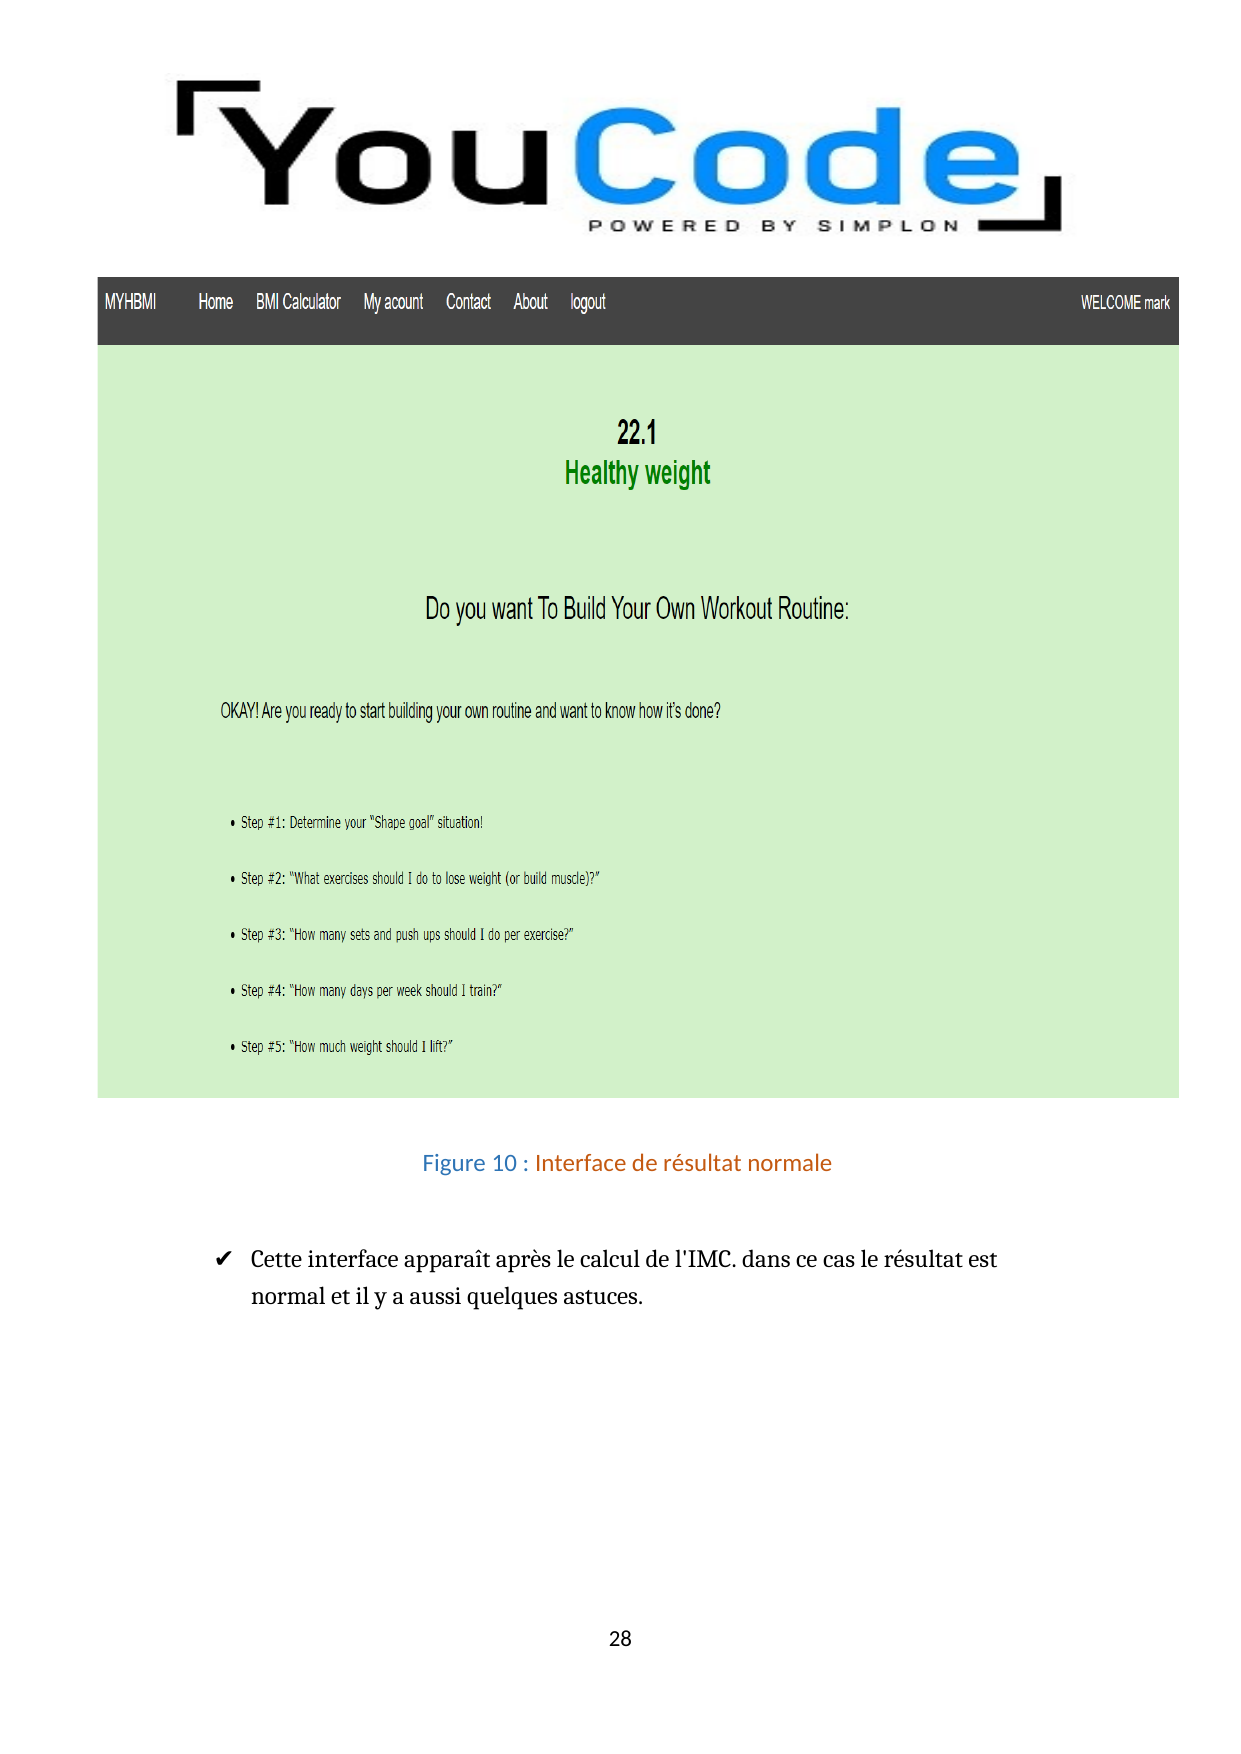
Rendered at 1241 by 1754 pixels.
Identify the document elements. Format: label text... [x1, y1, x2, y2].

picture [97, 277, 1179, 1098]
list Cette interface apparaît après le calcul de l'IMC. dans ce cas le résultat est normal et il y a aussi quelques astuces. [213, 1231, 1048, 1311]
text Figure 10 : Interface de résultat normale [207, 1147, 1048, 1177]
picture [147, 73, 1095, 241]
